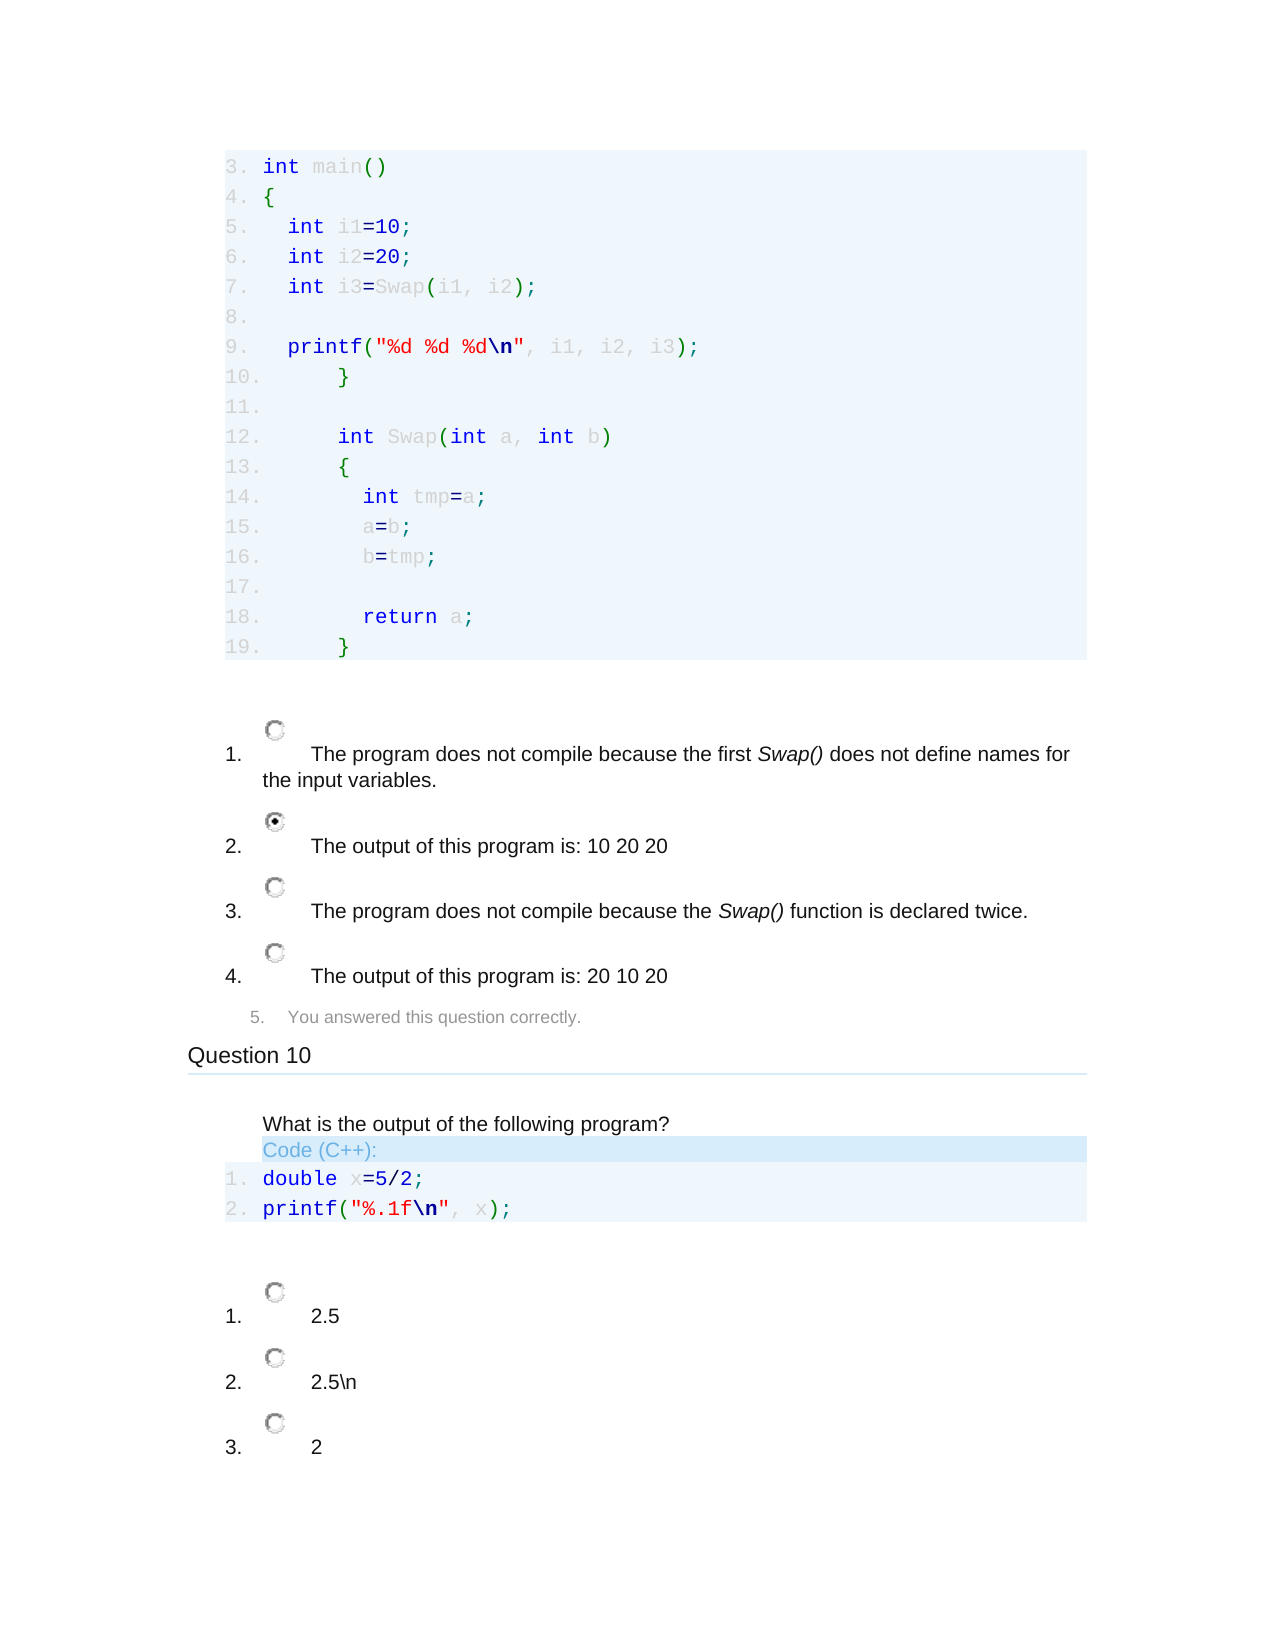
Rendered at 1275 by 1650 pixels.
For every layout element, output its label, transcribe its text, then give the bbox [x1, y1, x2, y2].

list b=tmp; [225, 540, 1087, 570]
list int i2=20; [225, 240, 1087, 270]
list } [225, 630, 1087, 660]
list { [225, 180, 1087, 210]
list { [225, 450, 1087, 480]
list } [225, 360, 1087, 390]
list The output of this program is: 10 20 20 [225, 804, 1087, 857]
list int i3=Swap(i1, i2); [225, 270, 1087, 300]
text Code (C++): [262, 1136, 1087, 1162]
list The program does not compile because the first Swap() does not define names for the input variables. [225, 713, 1087, 792]
list printf("%.1f\n", x); [225, 1192, 1087, 1222]
list int tmp=a; [225, 480, 1087, 510]
list int main() [225, 150, 1087, 180]
text What is the output of the following program? [262, 1110, 1087, 1136]
list int i1=10; [225, 210, 1087, 240]
list 2.5\n [225, 1341, 1087, 1393]
list printf("%d %d %d\n", i1, i2, i3); [225, 330, 1087, 360]
list int Swap(int a, int b) [225, 420, 1087, 450]
list double x=5/2; [225, 1162, 1087, 1192]
list 2.5 [225, 1275, 1087, 1328]
list The output of this program is: 20 10 20 [225, 935, 1087, 988]
list return a; [225, 600, 1087, 630]
list 2 [225, 1406, 1087, 1459]
list You answered this question correctly. [250, 1001, 1087, 1027]
list a=b; [225, 510, 1087, 540]
text Question 10 [187, 1042, 1087, 1074]
list The program does not compile because the Swap() function is declared twice. [225, 870, 1087, 923]
